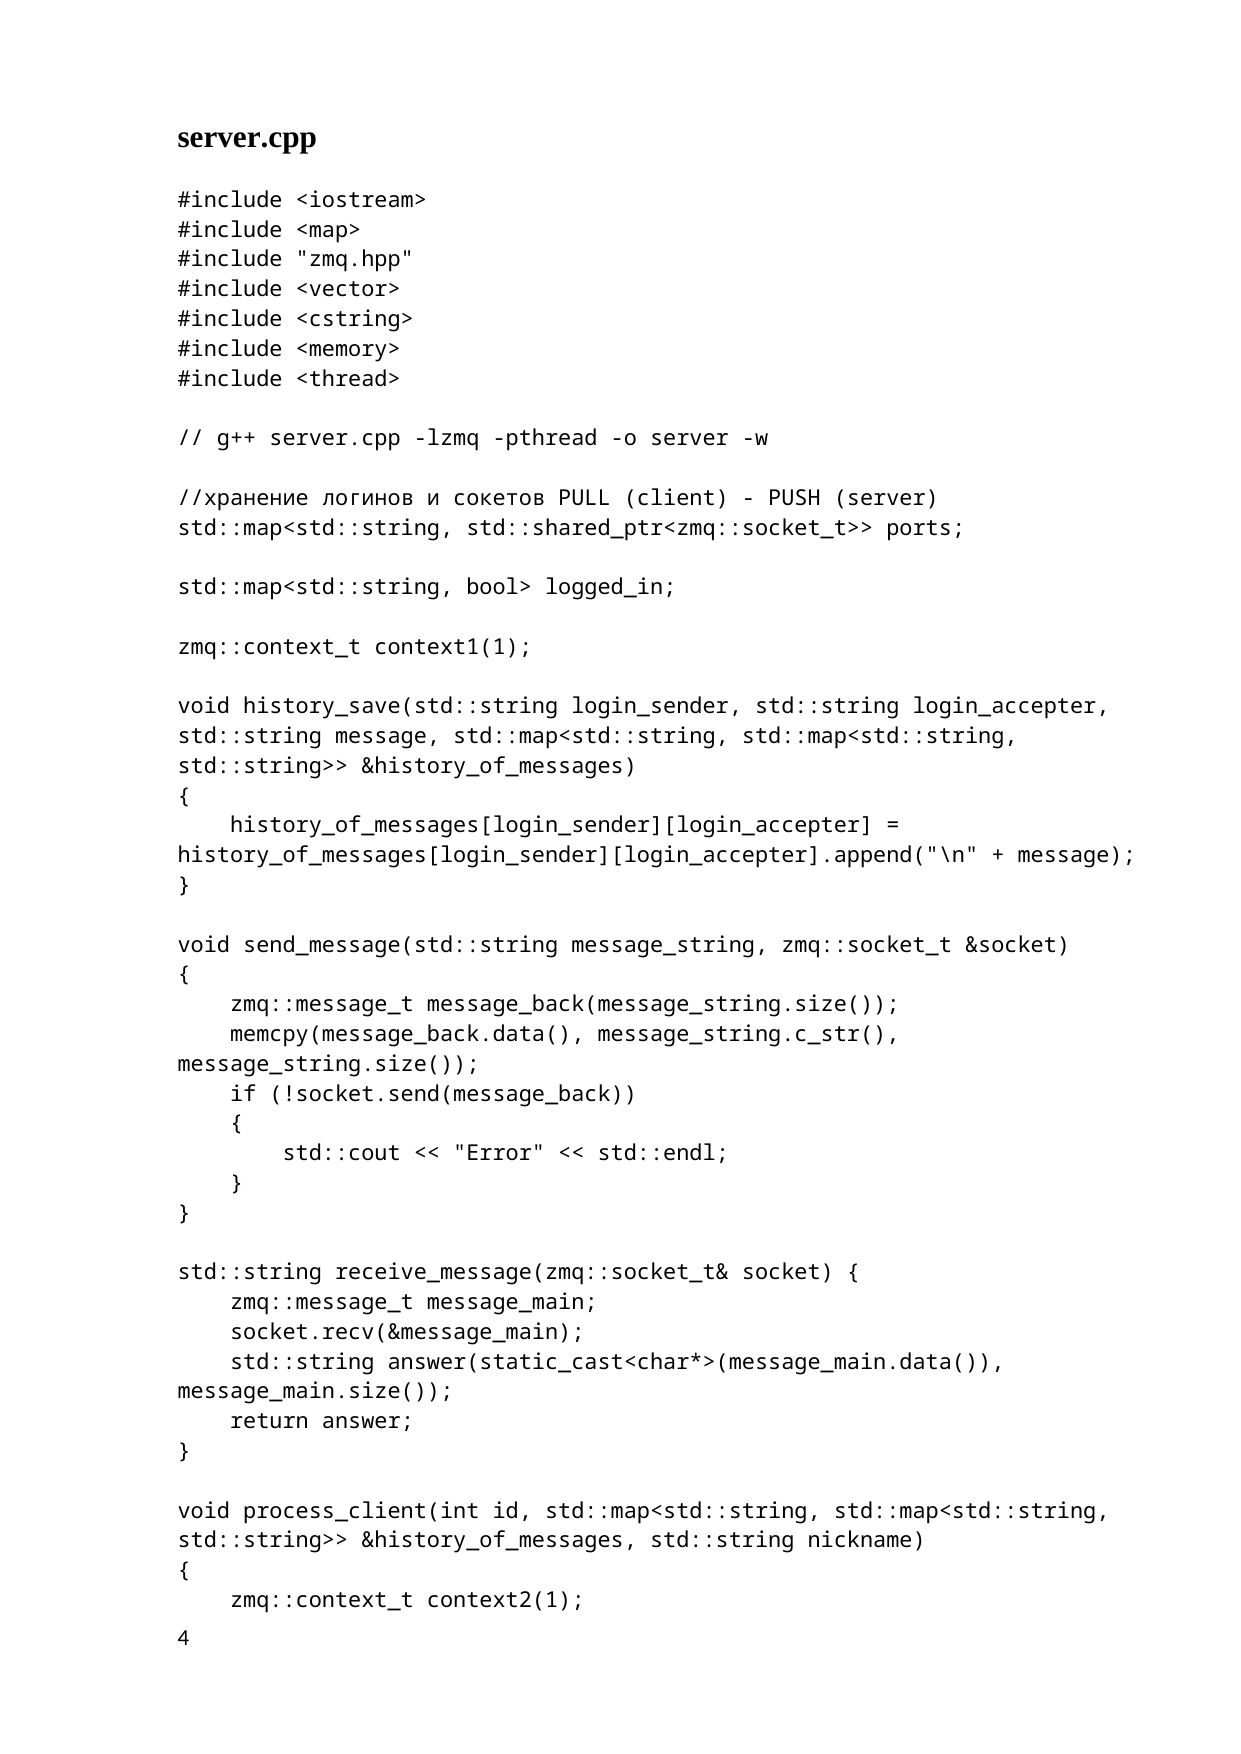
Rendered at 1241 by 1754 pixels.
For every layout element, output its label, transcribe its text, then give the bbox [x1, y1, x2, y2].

text zmq::message_t message_main; [177, 1286, 1152, 1316]
text void history_save(std::string login_sender, std::string login_accepter, std::string message, std::map<std::string, std::map<std::string, std::string>> &history_of_messages) [177, 690, 1152, 780]
text { [177, 780, 1152, 809]
text } [177, 1167, 1152, 1197]
text // g++ server.cpp -lzmq -pthread -o server -w [177, 422, 1152, 452]
text if (!socket.send(message_back)) [177, 1078, 1152, 1107]
text void send_message(std::string message_string, zmq::socket_t &socket) [177, 929, 1152, 958]
text std::map<std::string, bool> logged_in; [177, 571, 1152, 601]
text socket.recv(&message_main); [177, 1316, 1152, 1346]
text std::map<std::string, std::shared_ptr<zmq::socket_t>> ports; [177, 512, 1152, 541]
text server.cpp [177, 118, 1152, 154]
text zmq::context_t context2(1); [177, 1584, 1152, 1614]
text #include <cstring> [177, 303, 1152, 333]
text #include <thread> [177, 363, 1152, 392]
text #include <vector> [177, 273, 1152, 303]
text std::cout << "Error" << std::endl; [177, 1137, 1152, 1167]
text #include <iostream> [177, 184, 1152, 214]
text #include "zmq.hpp" [177, 243, 1152, 273]
text #include <memory> [177, 333, 1152, 363]
text zmq::context_t context1(1); [177, 631, 1152, 661]
text { [177, 1554, 1152, 1584]
text history_of_messages[login_sender][login_accepter] = history_of_messages[login_sender][login_accepter].append("\n" + message); [177, 809, 1152, 869]
text } [177, 1435, 1152, 1465]
text { [177, 1107, 1152, 1137]
text std::string answer(static_cast<char*>(message_main.data()), message_main.size()); [177, 1346, 1152, 1405]
text //хранение логинов и сокетов PULL (client) - PUSH (server) [177, 482, 1152, 512]
text } [177, 1197, 1152, 1227]
text { [177, 958, 1152, 988]
text #include <map> [177, 214, 1152, 243]
text } [177, 869, 1152, 899]
text zmq::message_t message_back(message_string.size()); [177, 988, 1152, 1018]
text void process_client(int id, std::map<std::string, std::map<std::string, std::string>> &history_of_messages, std::string nickname) [177, 1495, 1152, 1554]
text std::string receive_message(zmq::socket_t& socket) { [177, 1256, 1152, 1286]
text memcpy(message_back.data(), message_string.c_str(), message_string.size()); [177, 1018, 1152, 1078]
text return answer; [177, 1405, 1152, 1435]
